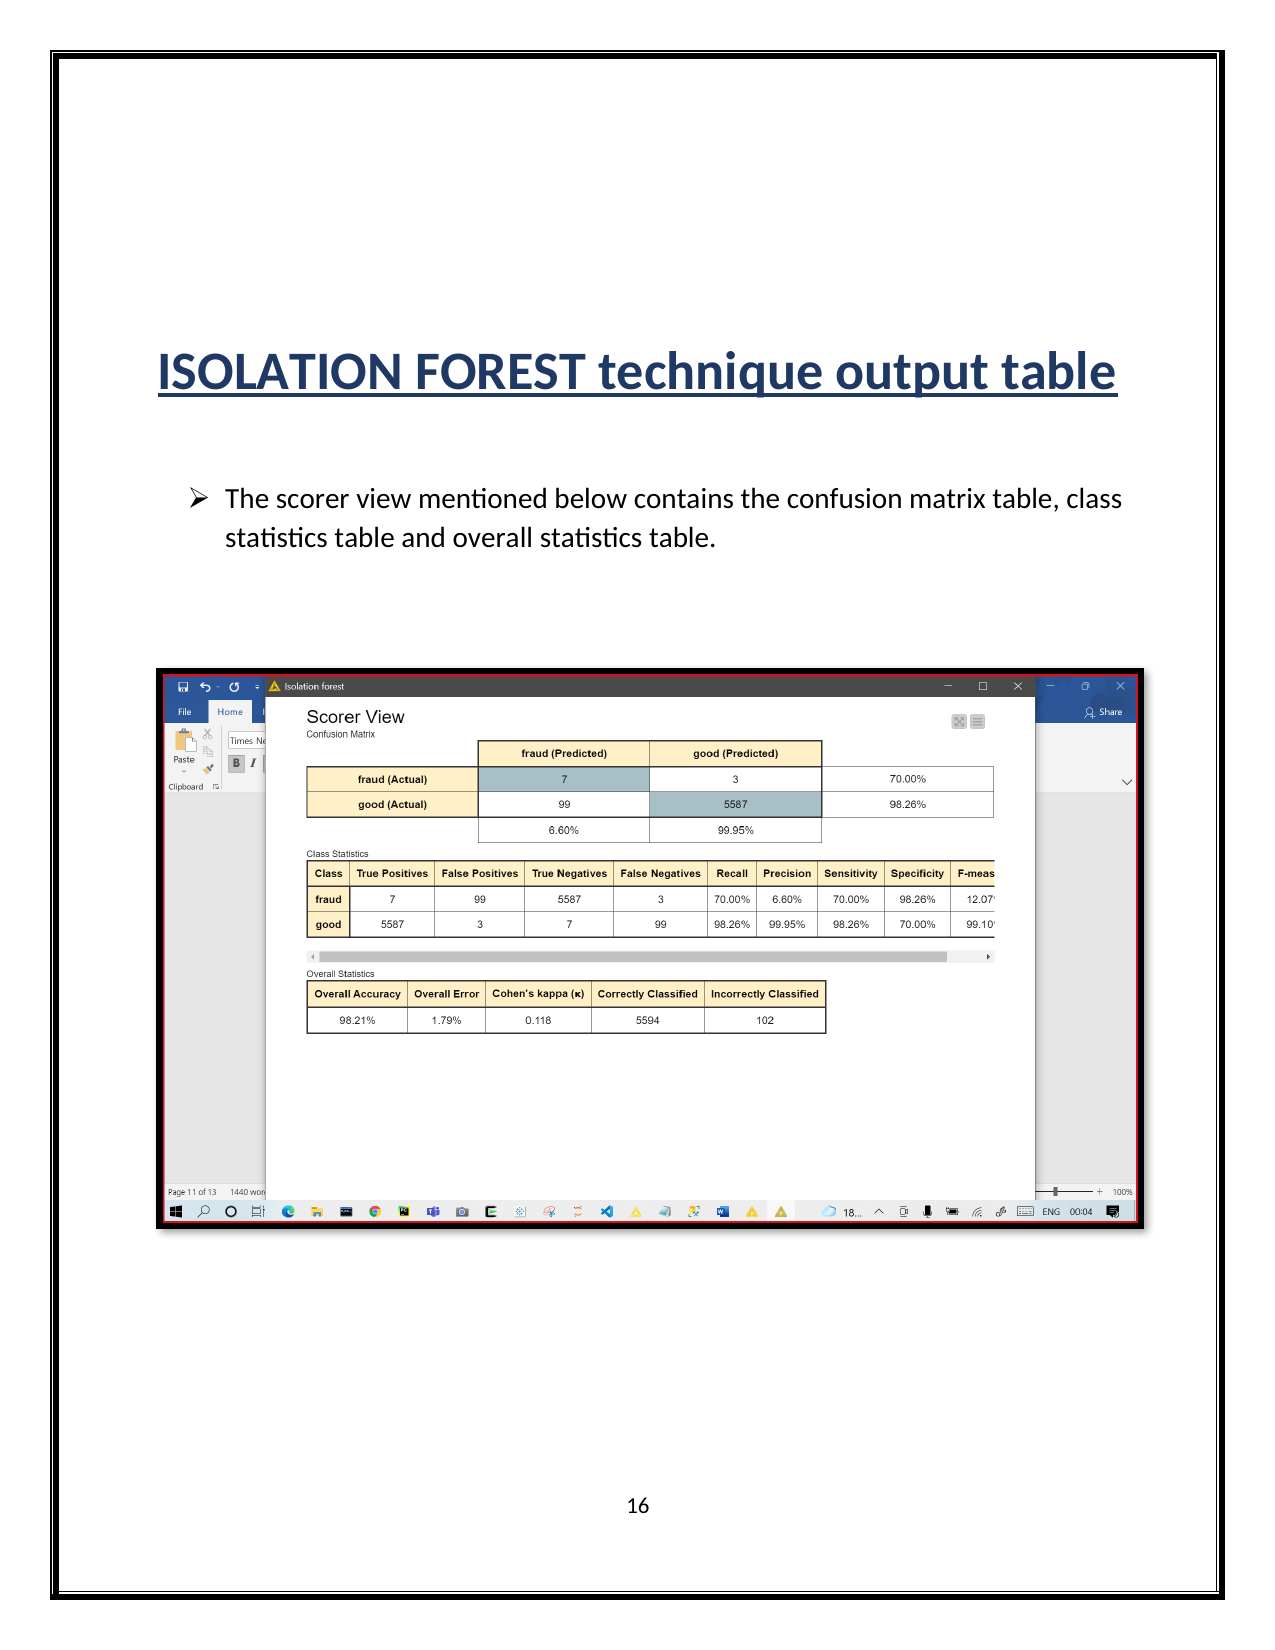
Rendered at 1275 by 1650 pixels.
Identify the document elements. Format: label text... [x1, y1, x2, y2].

picture [163, 674, 1138, 1223]
list The scorer view mentioned below contains the confusion matrix table, class statistics table and overall statistics table. [187, 480, 1125, 554]
text ISOLATION FOREST technique output table [150, 337, 1125, 403]
